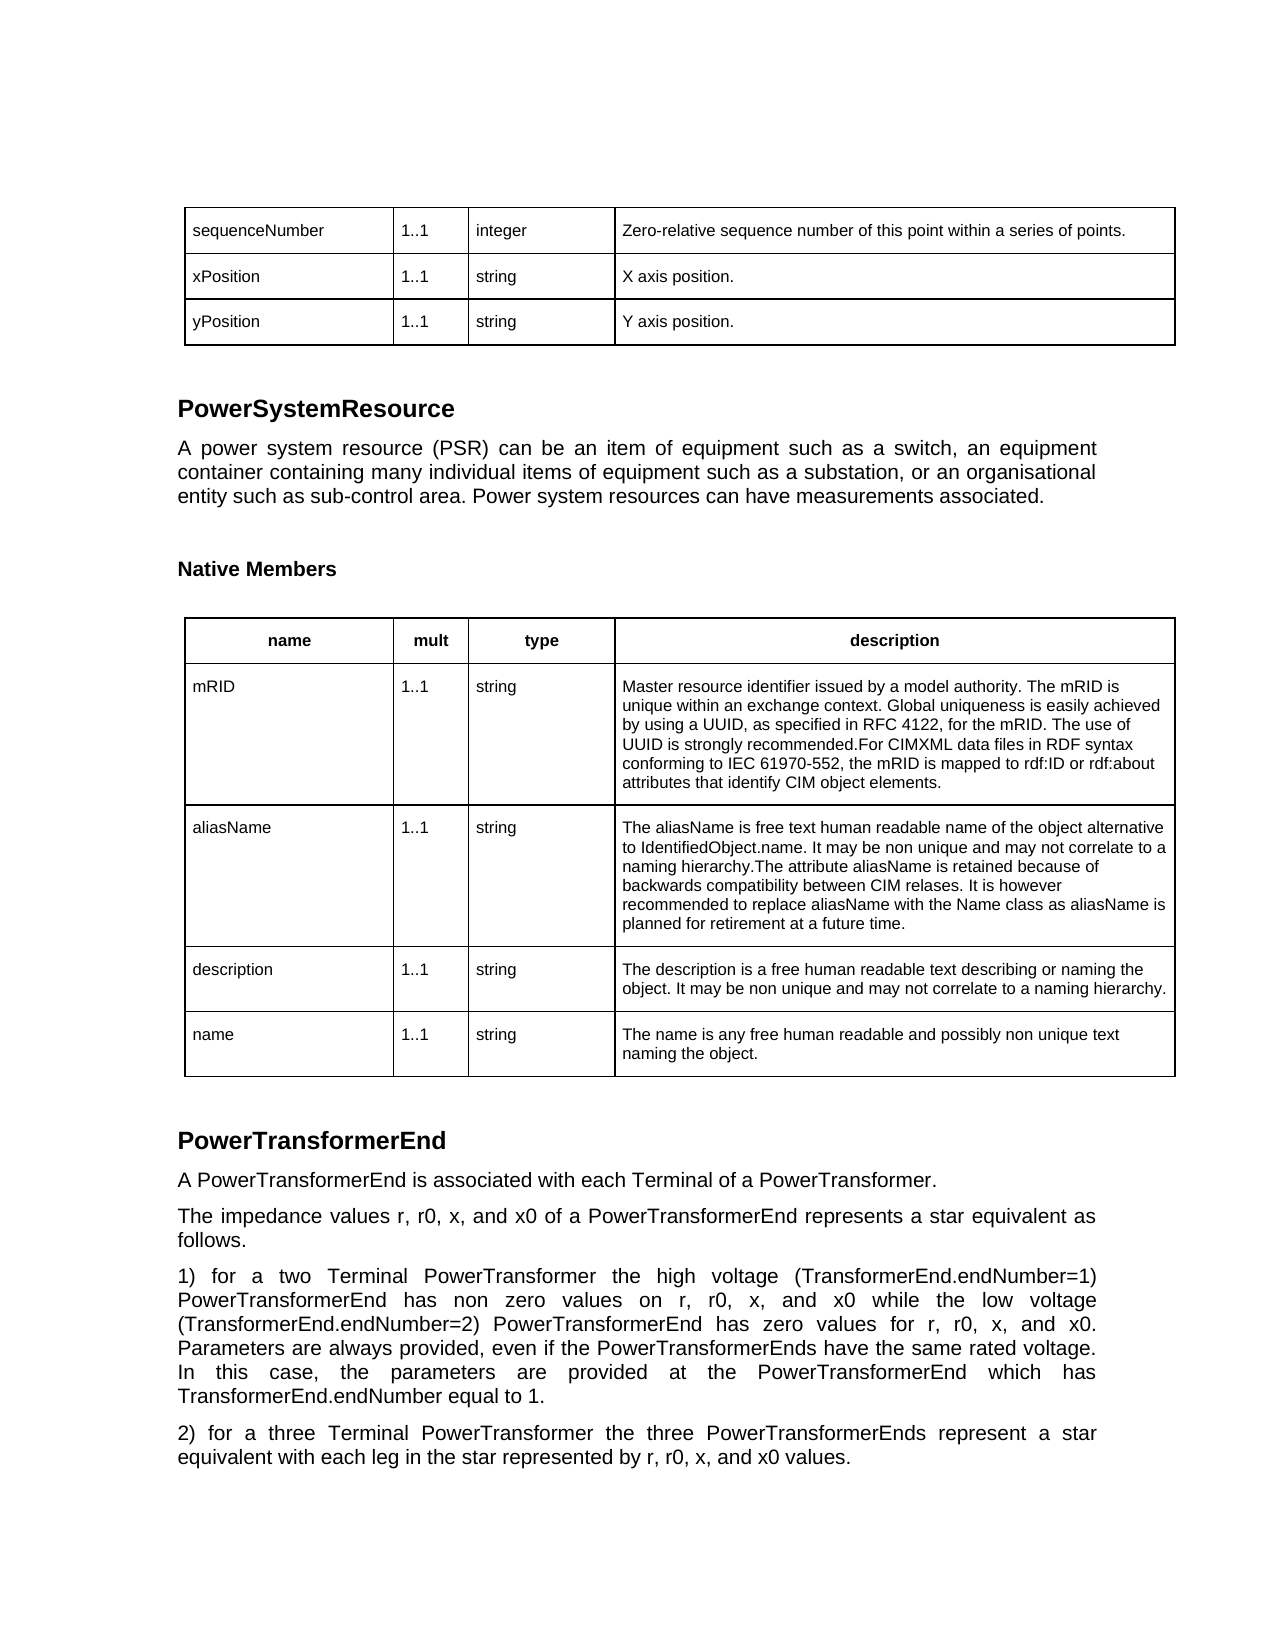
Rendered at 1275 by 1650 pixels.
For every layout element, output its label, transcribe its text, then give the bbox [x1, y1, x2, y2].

table_cell string [469, 1012, 614, 1076]
table_cell 1..1 [394, 806, 468, 946]
table_cell 1..1 [394, 947, 468, 1011]
table_header description [616, 619, 1174, 663]
text 1) for a two Terminal PowerTransformer the high voltage (TransformerEnd.endNumber=1) PowerTransformerEnd has non zero values on r, r0, x, and x0 while the low voltage (TransformerEnd.endNumber=2) PowerTransformerEnd has zero values for r, r0, x, and x0. Parameters are always provided, even if the PowerTransformerEnds have the same rated voltage. In this case, the parameters are provided at the PowerTransformerEnd which has TransformerEnd.endNumber equal to 1. [177, 1264, 1098, 1408]
text A power system resource (PSR) can be an item of equipment such as a switch, an equipment container containing many individual items of equipment such as a substation, or an organisational entity such as sub-control area. Power system resources can have measurements associated. [177, 436, 1098, 508]
text A PowerTransformerEnd is associated with each Terminal of a PowerTransformer. [177, 1167, 1098, 1191]
table_cell 1..1 [394, 208, 468, 252]
table_header mult [394, 619, 468, 663]
text PowerTransformerEnd [177, 1126, 1098, 1155]
table_cell yPosition [186, 300, 393, 344]
table_cell X axis position. [616, 254, 1174, 298]
text 2) for a three Terminal PowerTransformer the three PowerTransformerEnds represent a star equivalent with each leg in the star represented by r, r0, x, and x0 values. [177, 1421, 1098, 1468]
table_cell sequenceNumber [186, 208, 393, 252]
table_cell aliasName [186, 806, 393, 946]
table_cell mRID [186, 664, 393, 804]
table_cell 1..1 [394, 664, 468, 804]
table_cell string [469, 947, 614, 1011]
table_cell name [186, 1012, 393, 1076]
table_cell description [186, 947, 393, 1011]
table_cell 1..1 [394, 1012, 468, 1076]
text PowerSystemResource [177, 394, 1098, 423]
table_cell The description is a free human readable text describing or naming the object. It may be non unique and may not correlate to a naming hierarchy. [616, 947, 1174, 1011]
text Native Members [177, 557, 1098, 581]
table_cell string [469, 254, 614, 298]
table_cell string [469, 806, 614, 946]
table_cell Master resource identifier issued by a model authority. The mRID is unique within an exchange context. Global uniqueness is easily achieved by using a UUID, as specified in RFC 4122, for the mRID. The use of UUID is strongly recommended.For CIMXML data files in RDF syntax conforming to IEC 61970-552, the mRID is mapped to rdf:ID or rdf:about attributes that identify CIM object elements. [616, 664, 1174, 804]
table_cell xPosition [186, 254, 393, 298]
table_cell The name is any free human readable and possibly non unique text naming the object. [616, 1012, 1174, 1076]
table_header type [469, 619, 614, 663]
table_cell 1..1 [394, 300, 468, 344]
table_cell 1..1 [394, 254, 468, 298]
table_header name [186, 619, 393, 663]
table_cell string [469, 664, 614, 804]
table_cell Y axis position. [616, 300, 1174, 344]
table_cell Zero-relative sequence number of this point within a series of points. [616, 208, 1174, 252]
text The impedance values r, r0, x, and x0 of a PowerTransformerEnd represents a star equivalent as follows. [177, 1204, 1098, 1252]
table_cell string [469, 300, 614, 344]
table_cell The aliasName is free text human readable name of the object alternative to IdentifiedObject.name. It may be non unique and may not correlate to a naming hierarchy.The attribute aliasName is retained because of backwards compatibility between CIM relases. It is however recommended to replace aliasName with the Name class as aliasName is planned for retirement at a future time. [616, 806, 1174, 946]
table_cell integer [469, 208, 614, 252]
